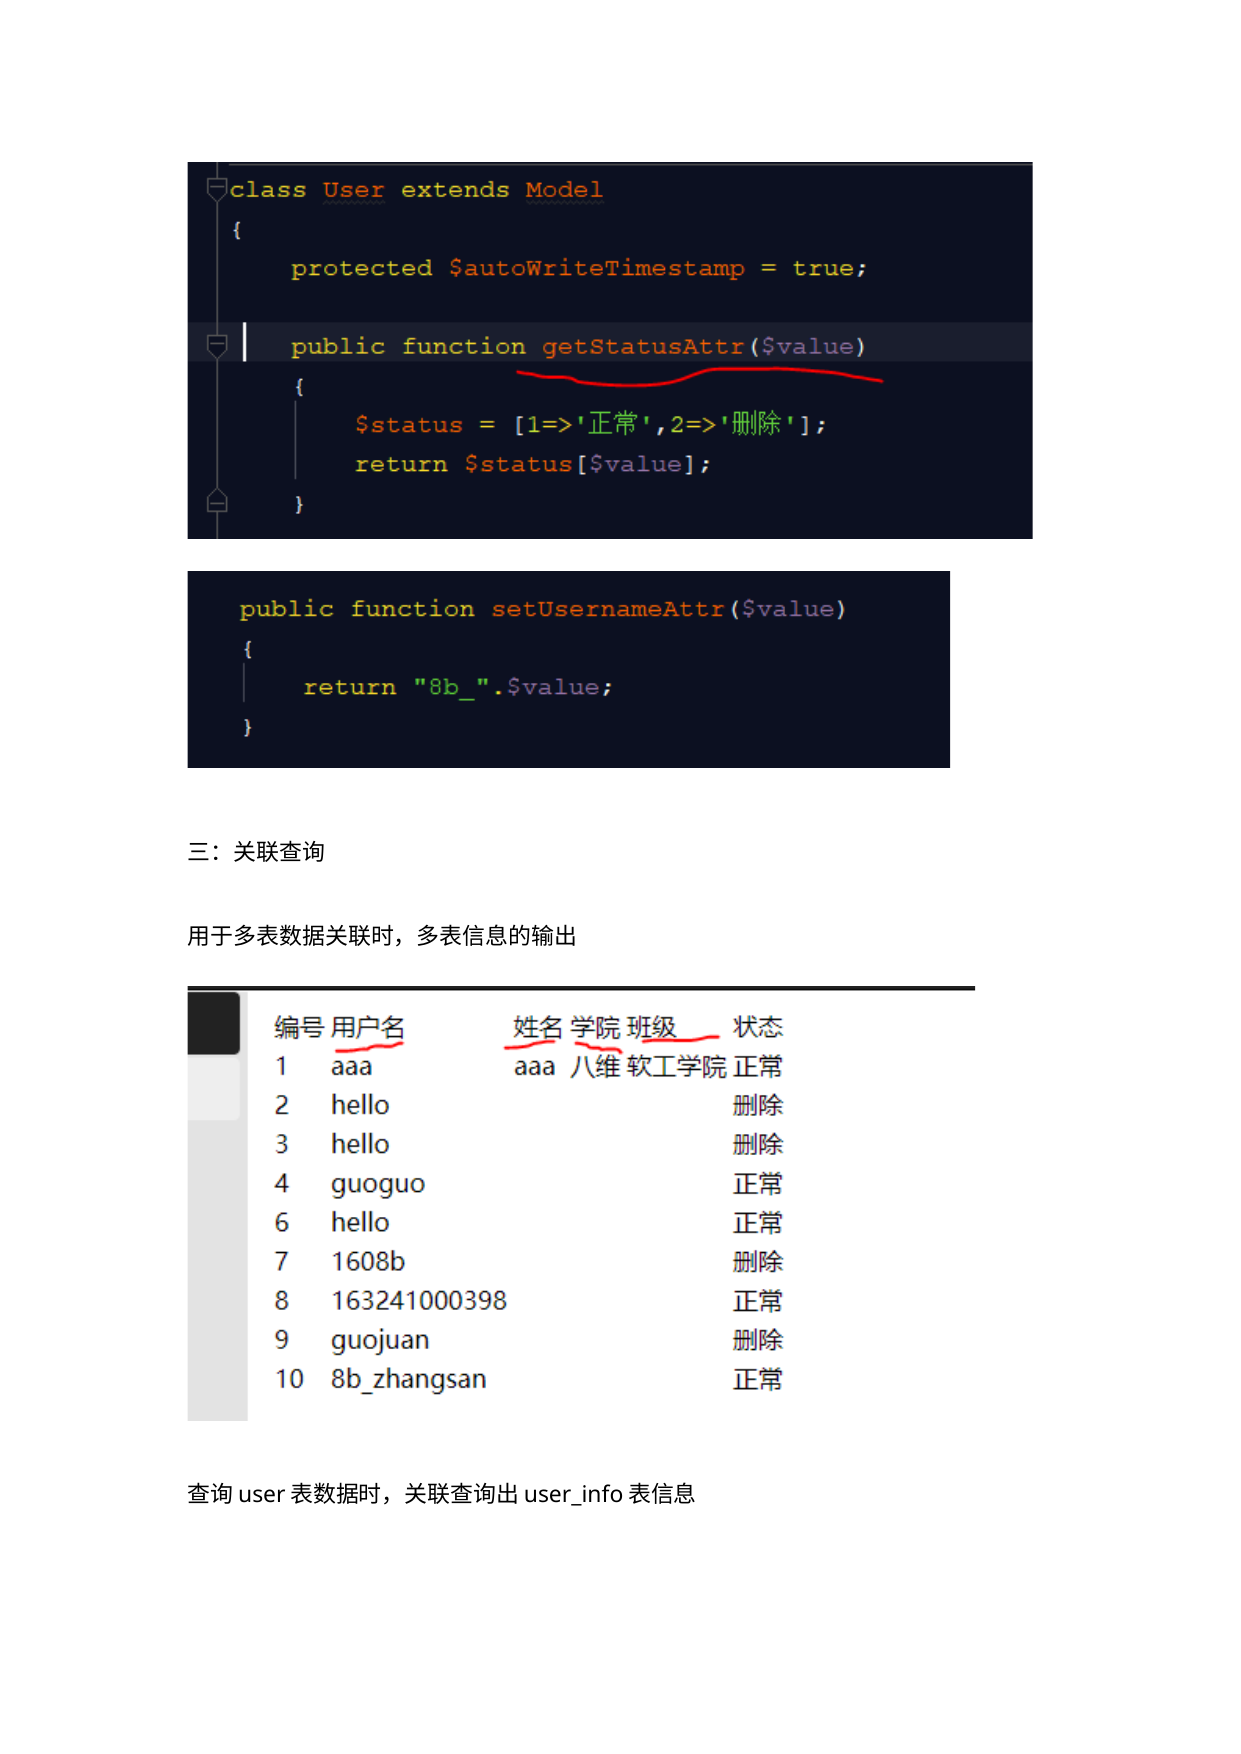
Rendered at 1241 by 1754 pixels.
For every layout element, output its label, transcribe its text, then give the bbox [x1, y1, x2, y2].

text 查询user表数据时，关联查询出user_info表信息 [187, 1461, 1053, 1526]
picture [187, 162, 1033, 539]
picture [187, 986, 976, 1421]
text 三：关联查询 [187, 818, 1053, 883]
picture [187, 571, 951, 768]
text 用于多表数据关联时，多表信息的输出 [187, 902, 1053, 967]
